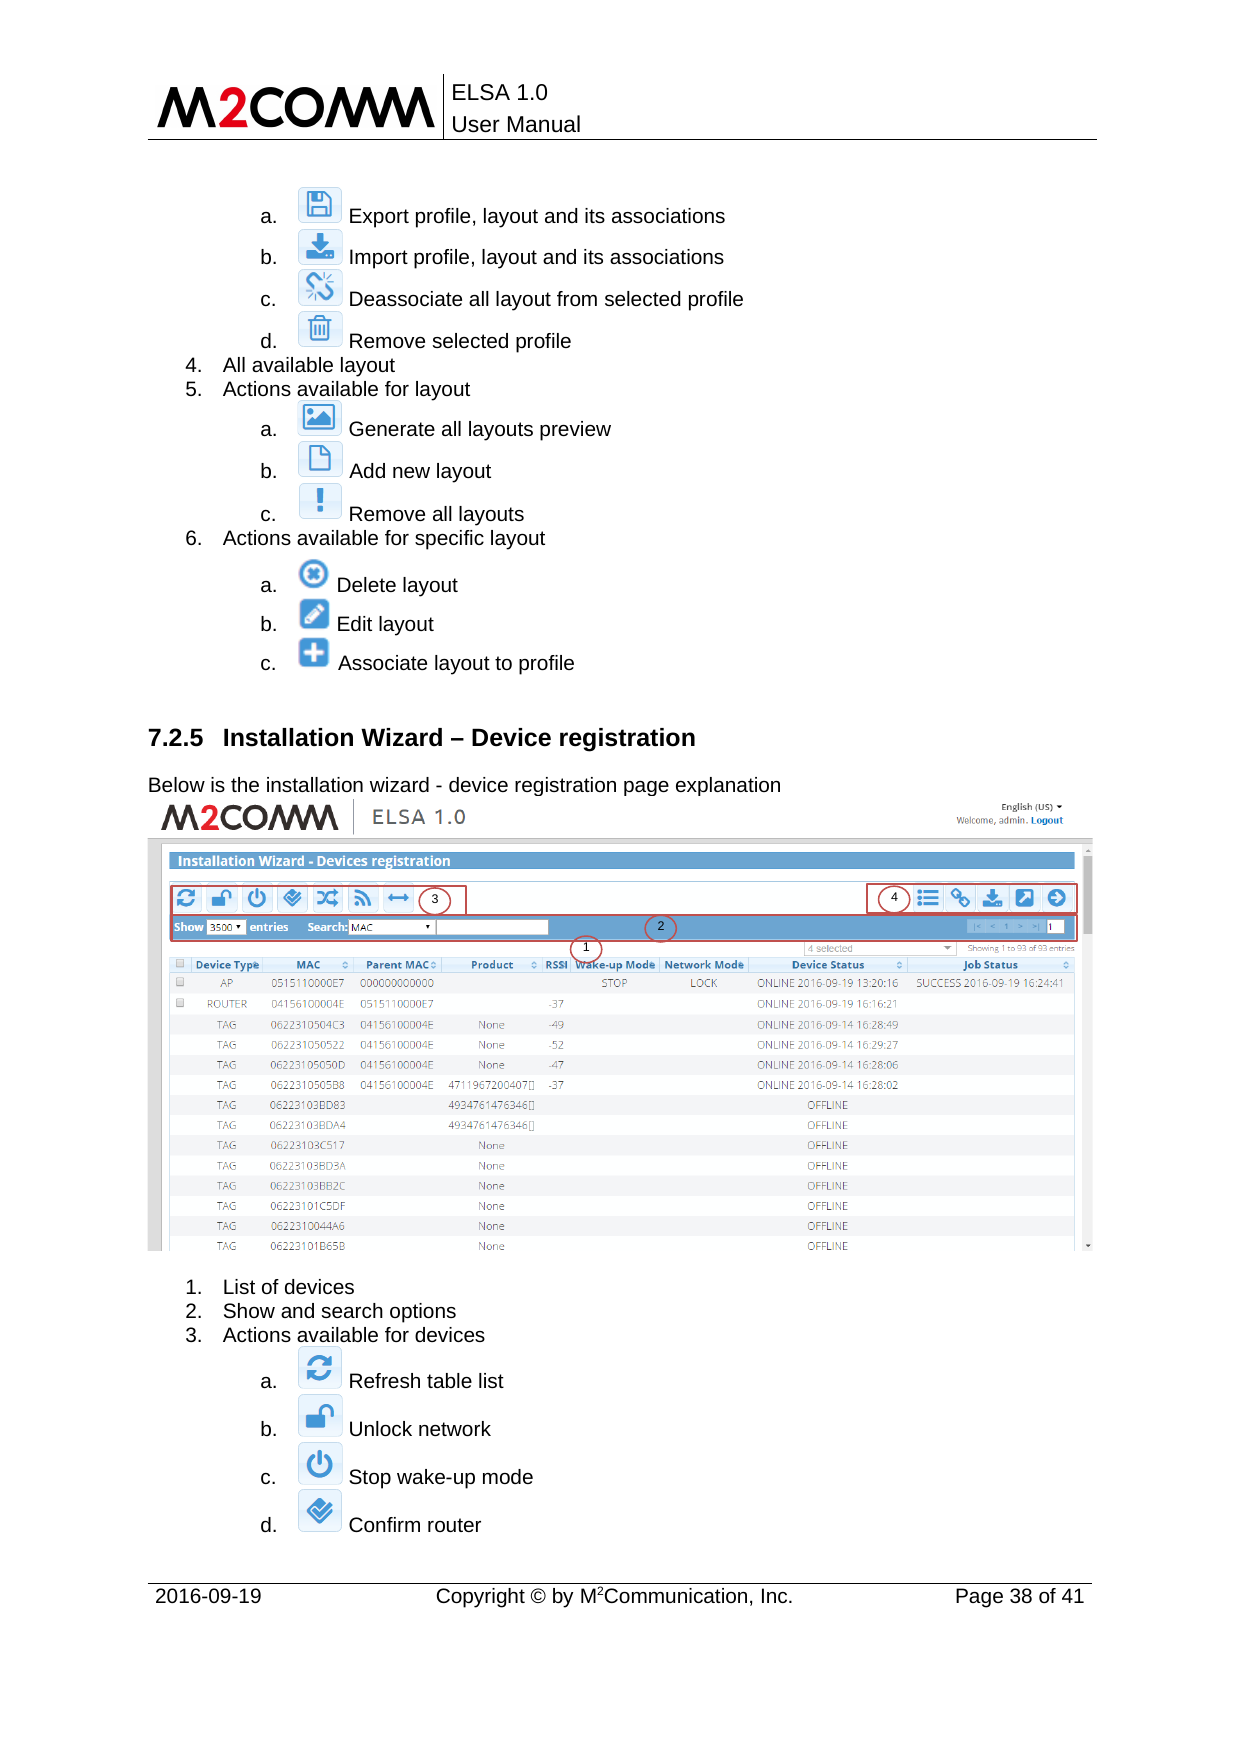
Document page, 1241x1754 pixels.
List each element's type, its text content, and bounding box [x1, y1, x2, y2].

list Generate all layouts preview [260, 400, 1092, 441]
subtitle Installation Wizard – Device registration [148, 723, 1092, 752]
picture [297, 187, 343, 224]
list Show and search options [185, 1299, 1092, 1323]
list Actions available for specific layout [185, 526, 1092, 550]
picture [297, 550, 331, 593]
list Associate layout to profile [260, 636, 1092, 674]
list Actions available for layout [185, 376, 1092, 400]
picture [297, 310, 343, 348]
picture [297, 1393, 343, 1437]
list Edit layout [260, 597, 1092, 636]
list Export profile, layout and its associations [260, 188, 1092, 228]
list Unlock network [260, 1393, 1092, 1441]
list Stop wake-up mode [260, 1441, 1092, 1489]
list Remove selected profile [260, 311, 1092, 352]
picture [297, 1441, 343, 1485]
picture [297, 440, 344, 479]
picture [297, 482, 343, 522]
picture [297, 635, 333, 670]
picture [297, 1489, 343, 1533]
list Import profile, layout and its associations [260, 228, 1092, 269]
picture [297, 400, 343, 437]
picture [297, 1346, 343, 1389]
list Confirm router [260, 1489, 1092, 1537]
list List of devices [185, 1275, 1092, 1299]
list Delete layout [260, 550, 1092, 597]
picture [155, 85, 437, 128]
picture [297, 228, 343, 265]
list Remove all layouts [260, 483, 1092, 526]
list Actions available for devices [185, 1323, 1092, 1347]
picture [297, 268, 343, 307]
list Refresh table list [260, 1347, 1092, 1393]
list Deassociate all layout from selected profile [260, 269, 1092, 311]
list Add new layout [260, 441, 1092, 483]
text Below is the installation wizard - device registration page explanation [148, 773, 1092, 796]
picture [297, 596, 331, 632]
list All available layout [185, 352, 1092, 376]
picture [147, 796, 1093, 1251]
